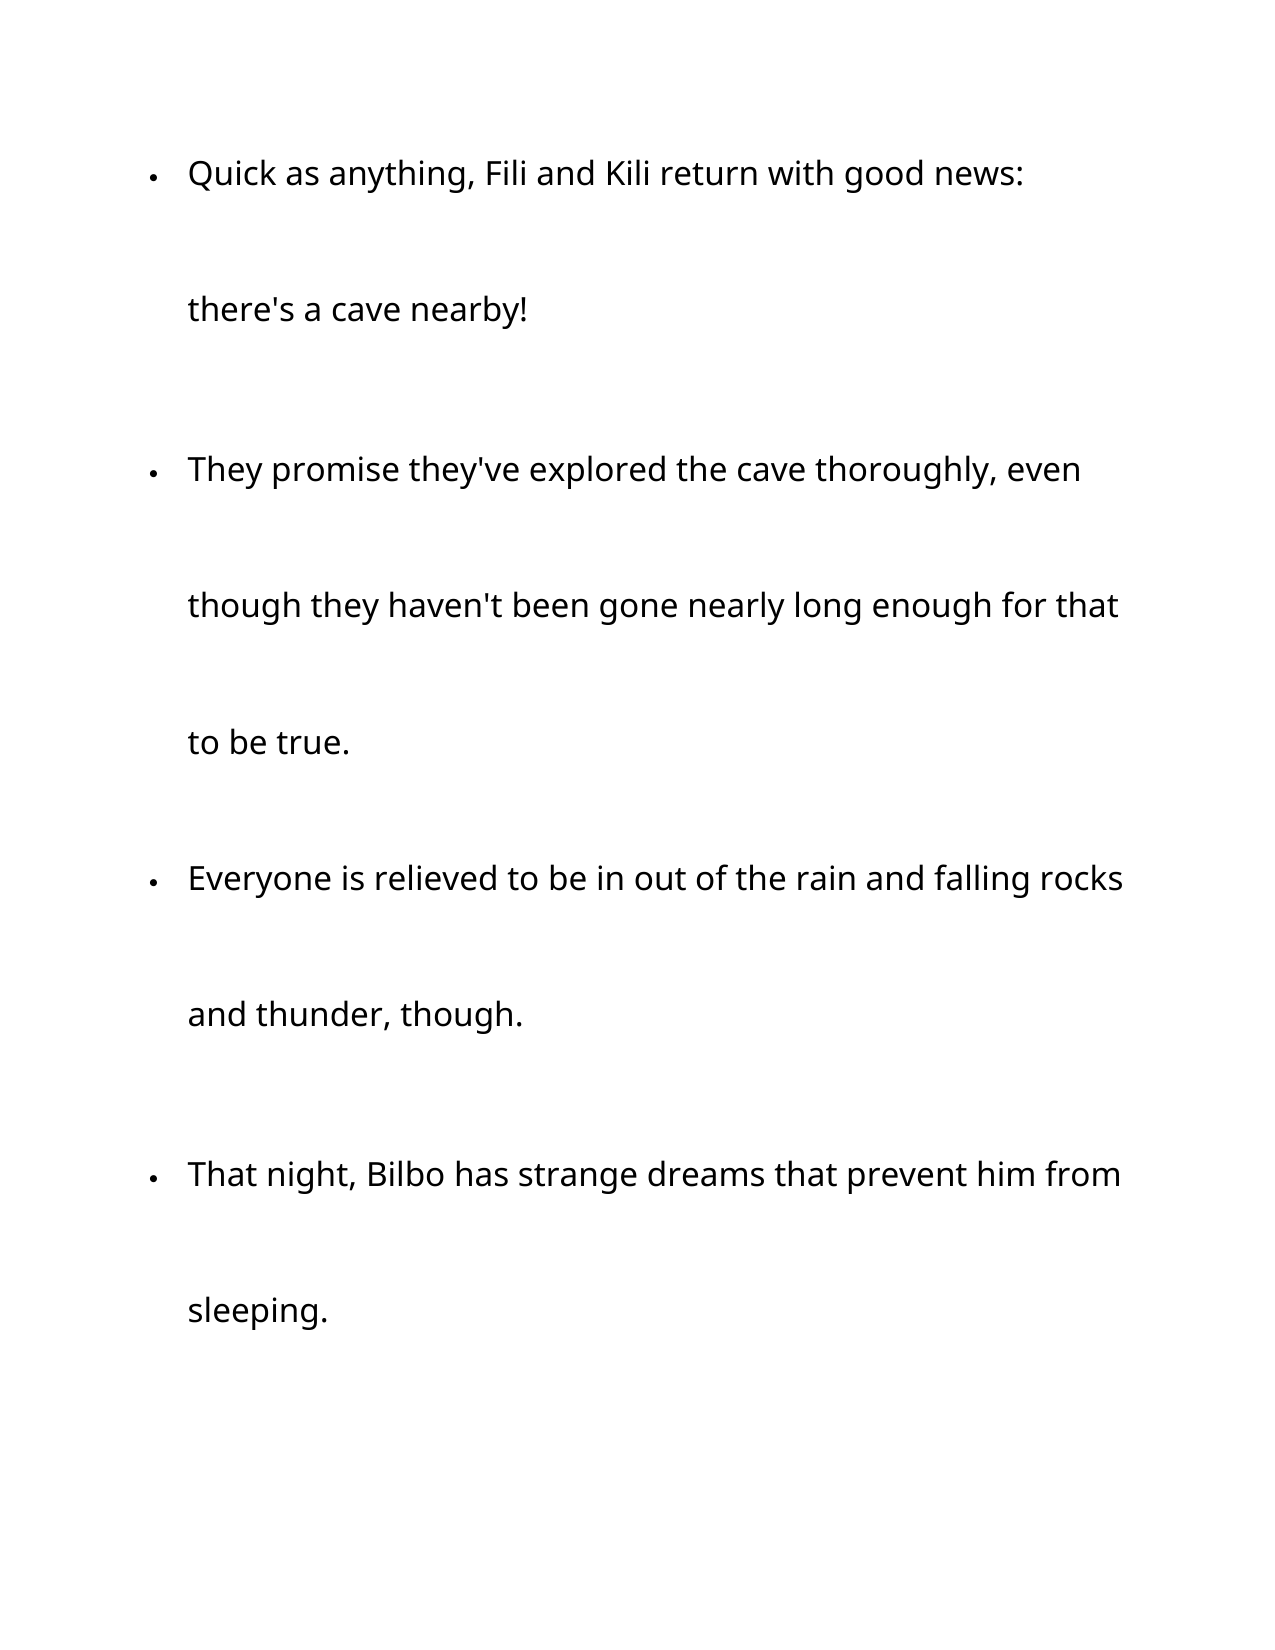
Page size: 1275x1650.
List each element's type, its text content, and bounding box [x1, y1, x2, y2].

list They promise they've explored the cave thoroughly, even though they haven't been gone nearly long enough for that to be true. [150, 446, 1125, 764]
list Everyone is relieved to be in out of the rain and falling rocks and thunder, though. [150, 855, 1125, 1036]
list That night, Bilbo has strange dreams that prevent him from sleeping. [150, 1151, 1125, 1332]
list Quick as anything, Fili and Kili return with good news: there's a cave nearby! [150, 150, 1125, 332]
